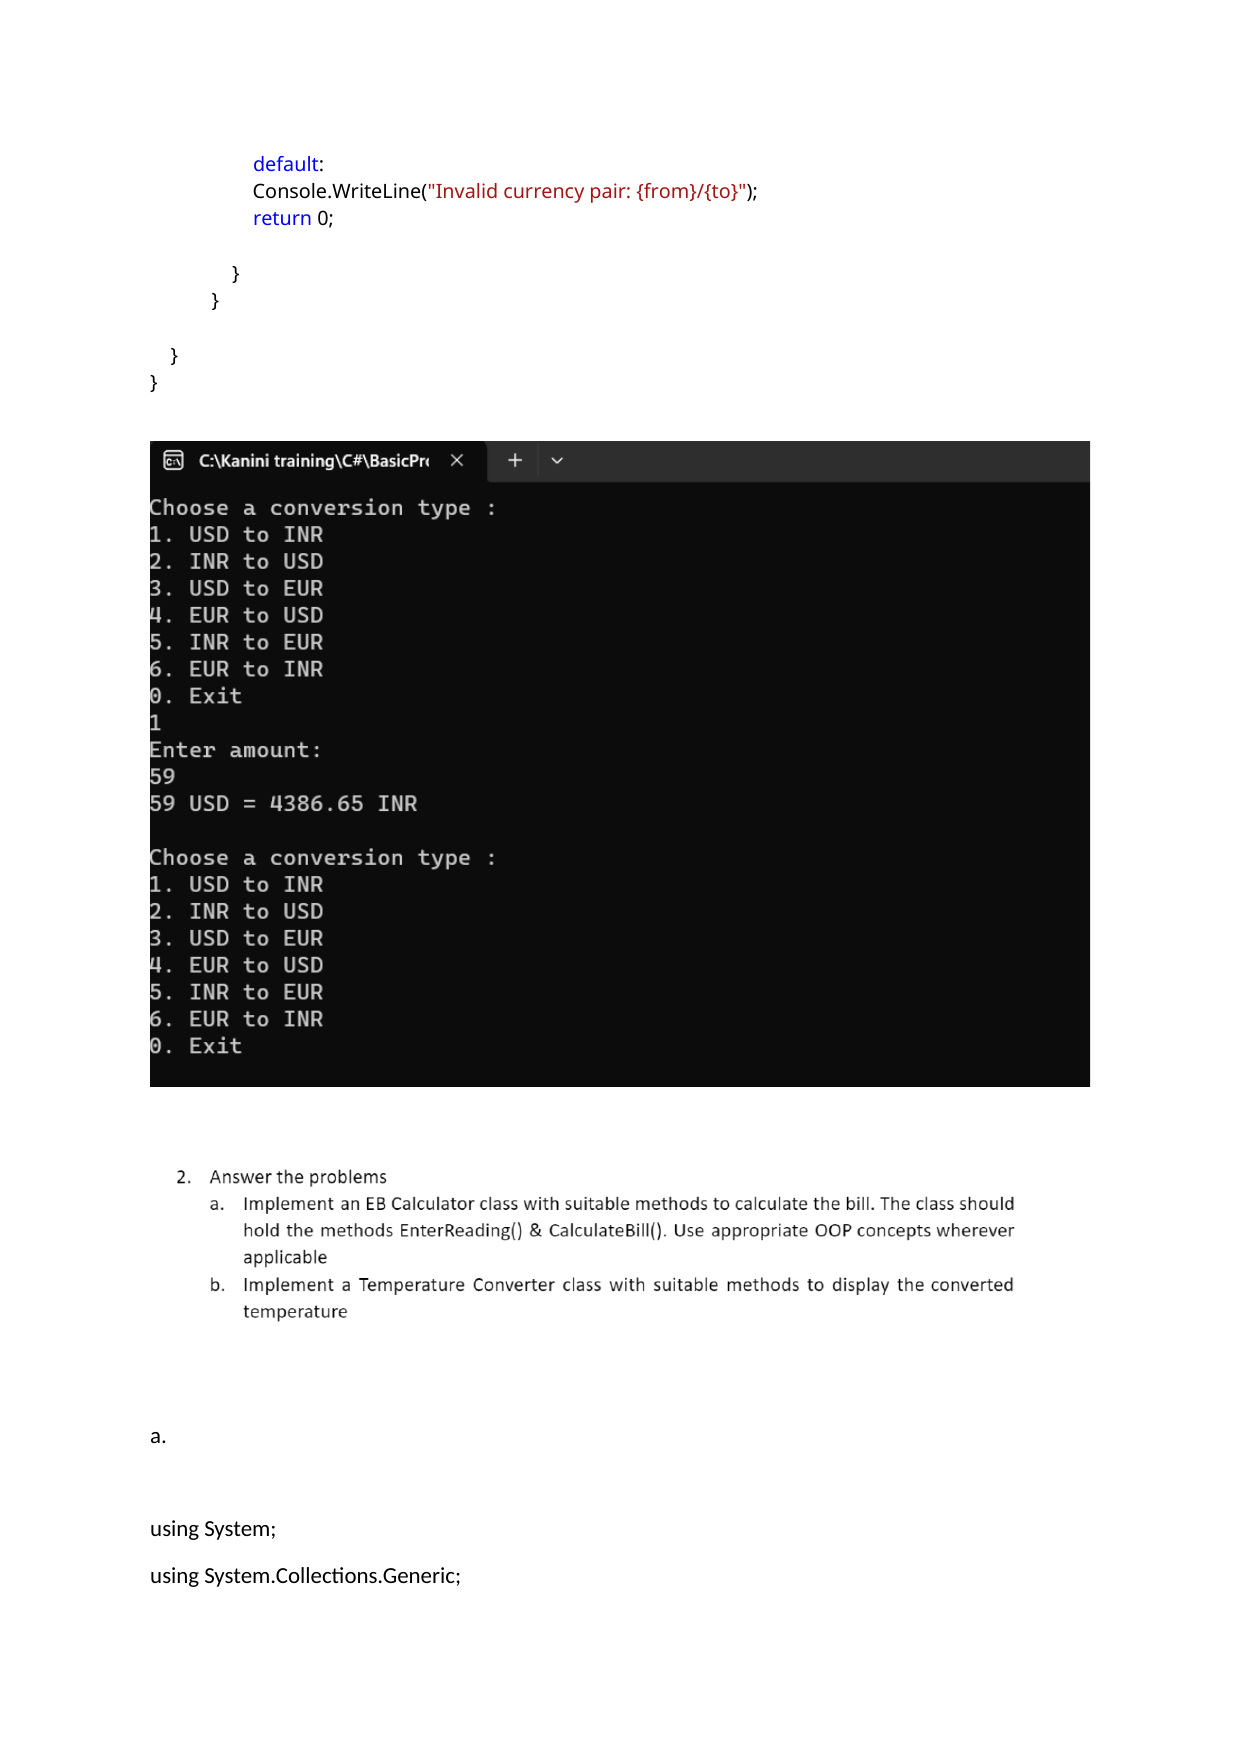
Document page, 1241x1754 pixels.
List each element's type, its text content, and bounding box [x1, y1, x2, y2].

picture [150, 441, 1091, 1087]
text default: [150, 150, 1090, 177]
text } [150, 286, 1090, 313]
text using System.Collections.Generic; [150, 1561, 1090, 1589]
text a. [150, 1421, 1090, 1449]
text return 0; [150, 204, 1090, 231]
text } [150, 259, 1090, 286]
text using System; [150, 1514, 1090, 1542]
picture [150, 1152, 1091, 1355]
text Console.WriteLine("Invalid currency pair: {from}/{to}"); [150, 177, 1090, 204]
text } [150, 368, 1090, 395]
text } [150, 341, 1090, 368]
